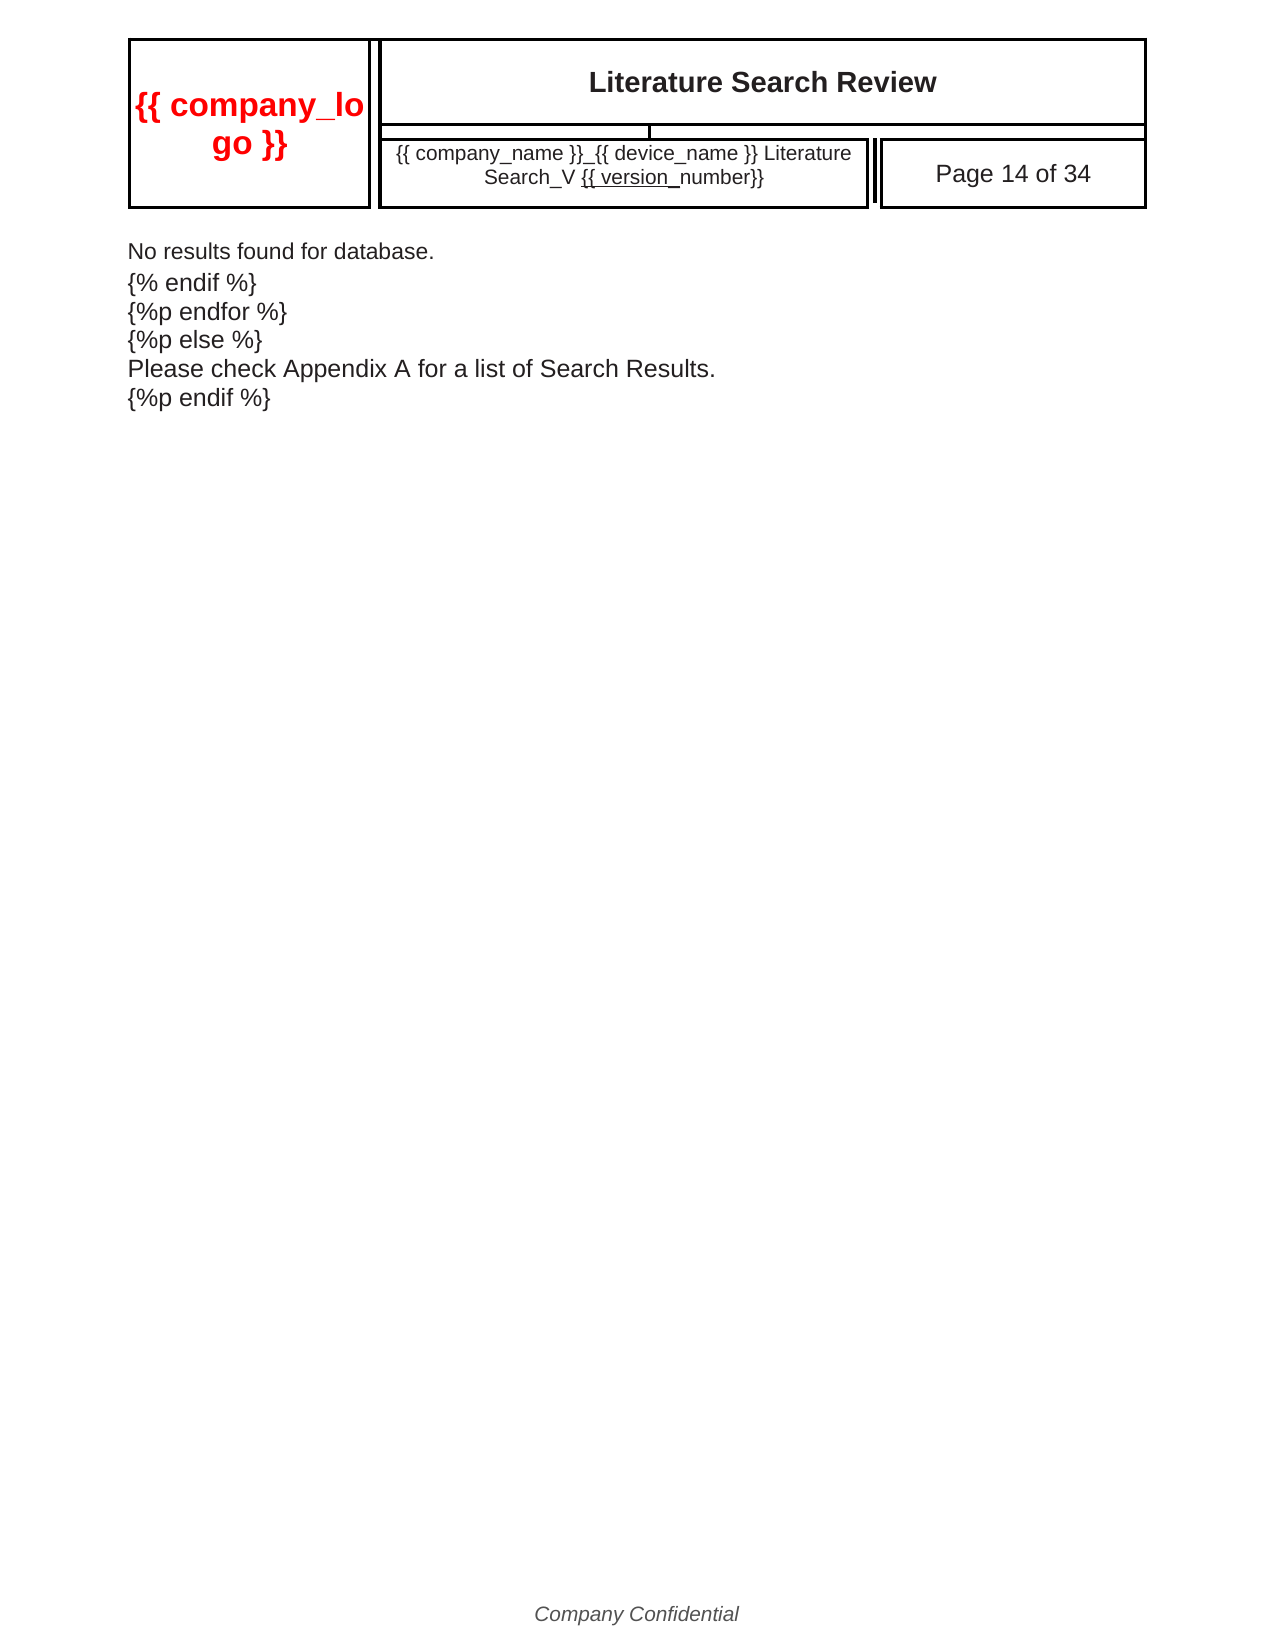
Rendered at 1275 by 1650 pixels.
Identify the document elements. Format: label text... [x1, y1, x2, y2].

text {%p else %} [127, 326, 1147, 354]
text {% endif %} [127, 268, 1147, 297]
text {%p endif %} [127, 383, 1147, 412]
text No results found for database. [127, 238, 1147, 264]
text Please check Appendix A for a list of Search Results. [127, 354, 1147, 383]
text {%p endfor %} [127, 297, 1147, 326]
